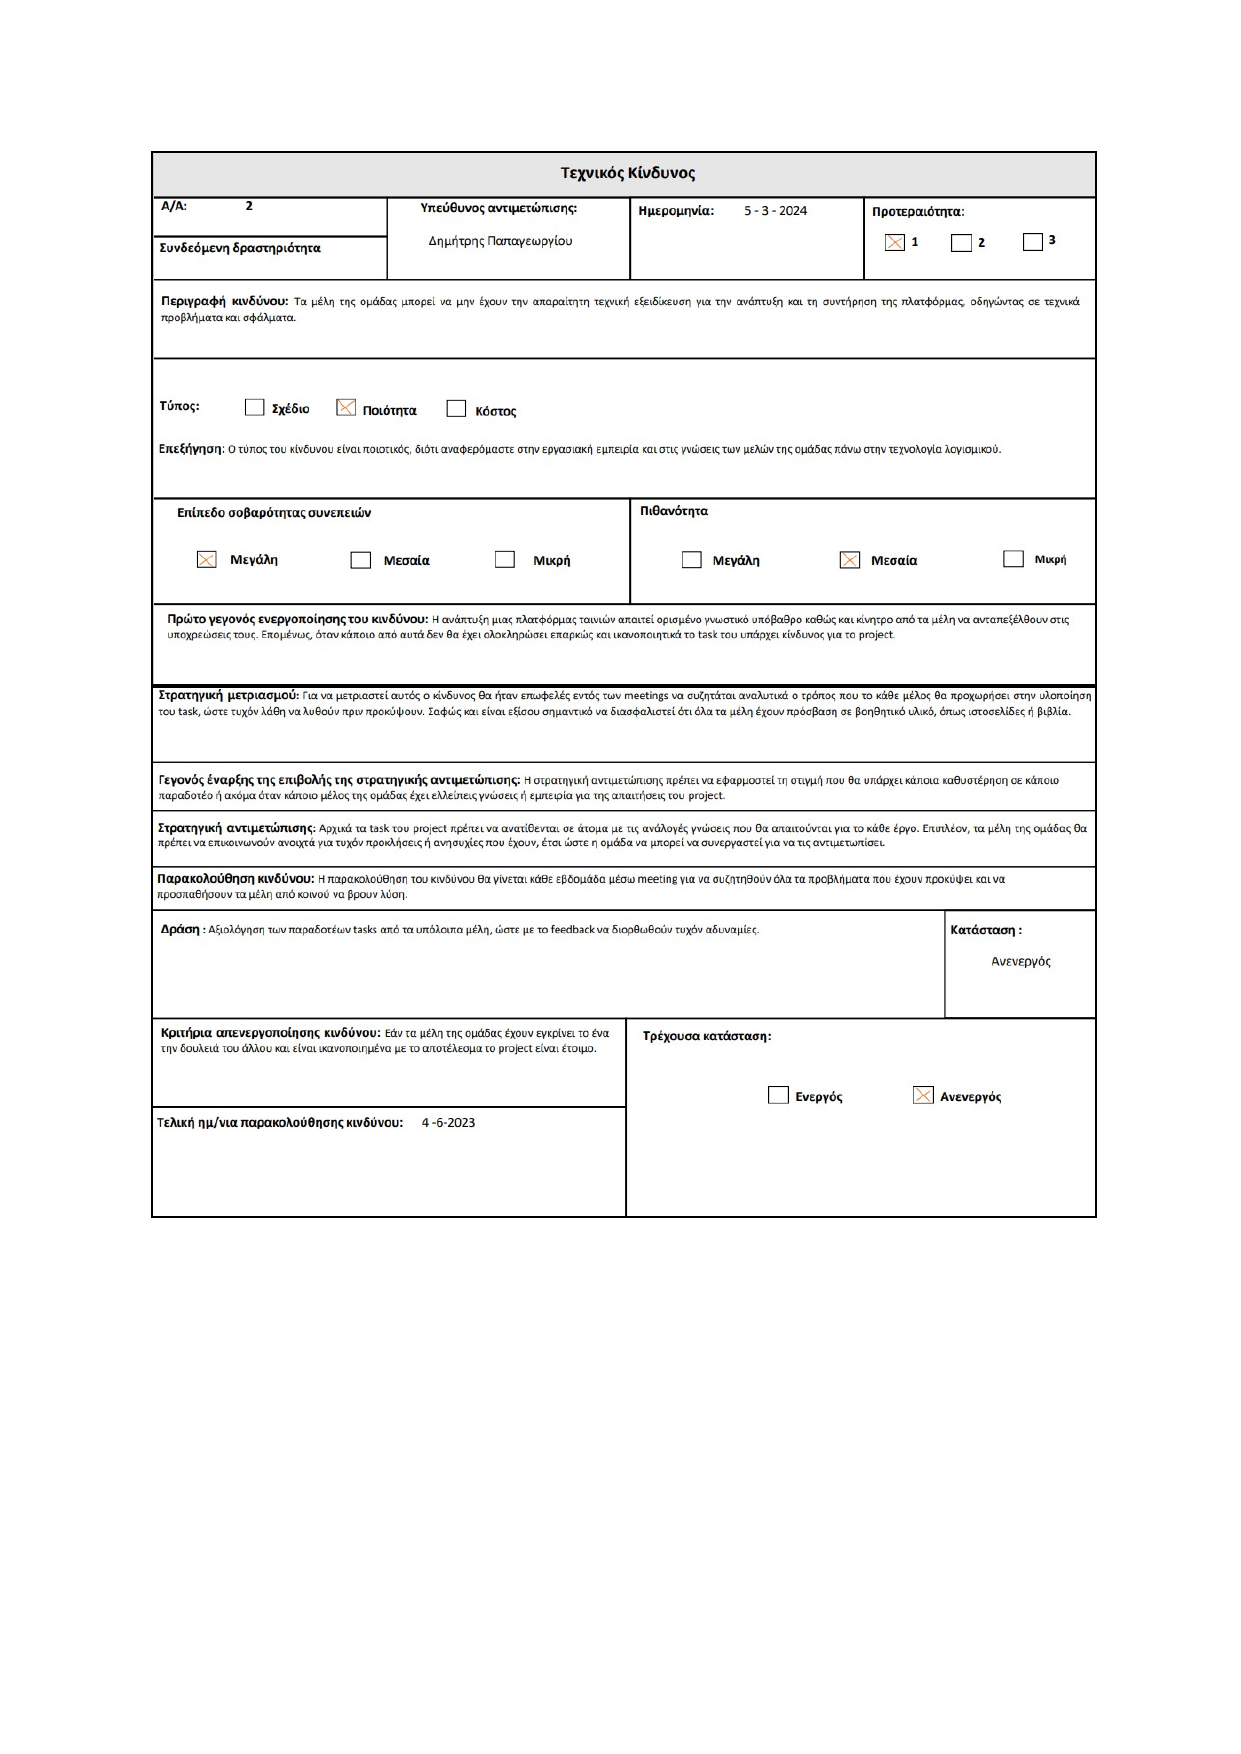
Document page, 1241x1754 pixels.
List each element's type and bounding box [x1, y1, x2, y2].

picture [153, 689, 1095, 1216]
picture [153, 153, 1095, 684]
